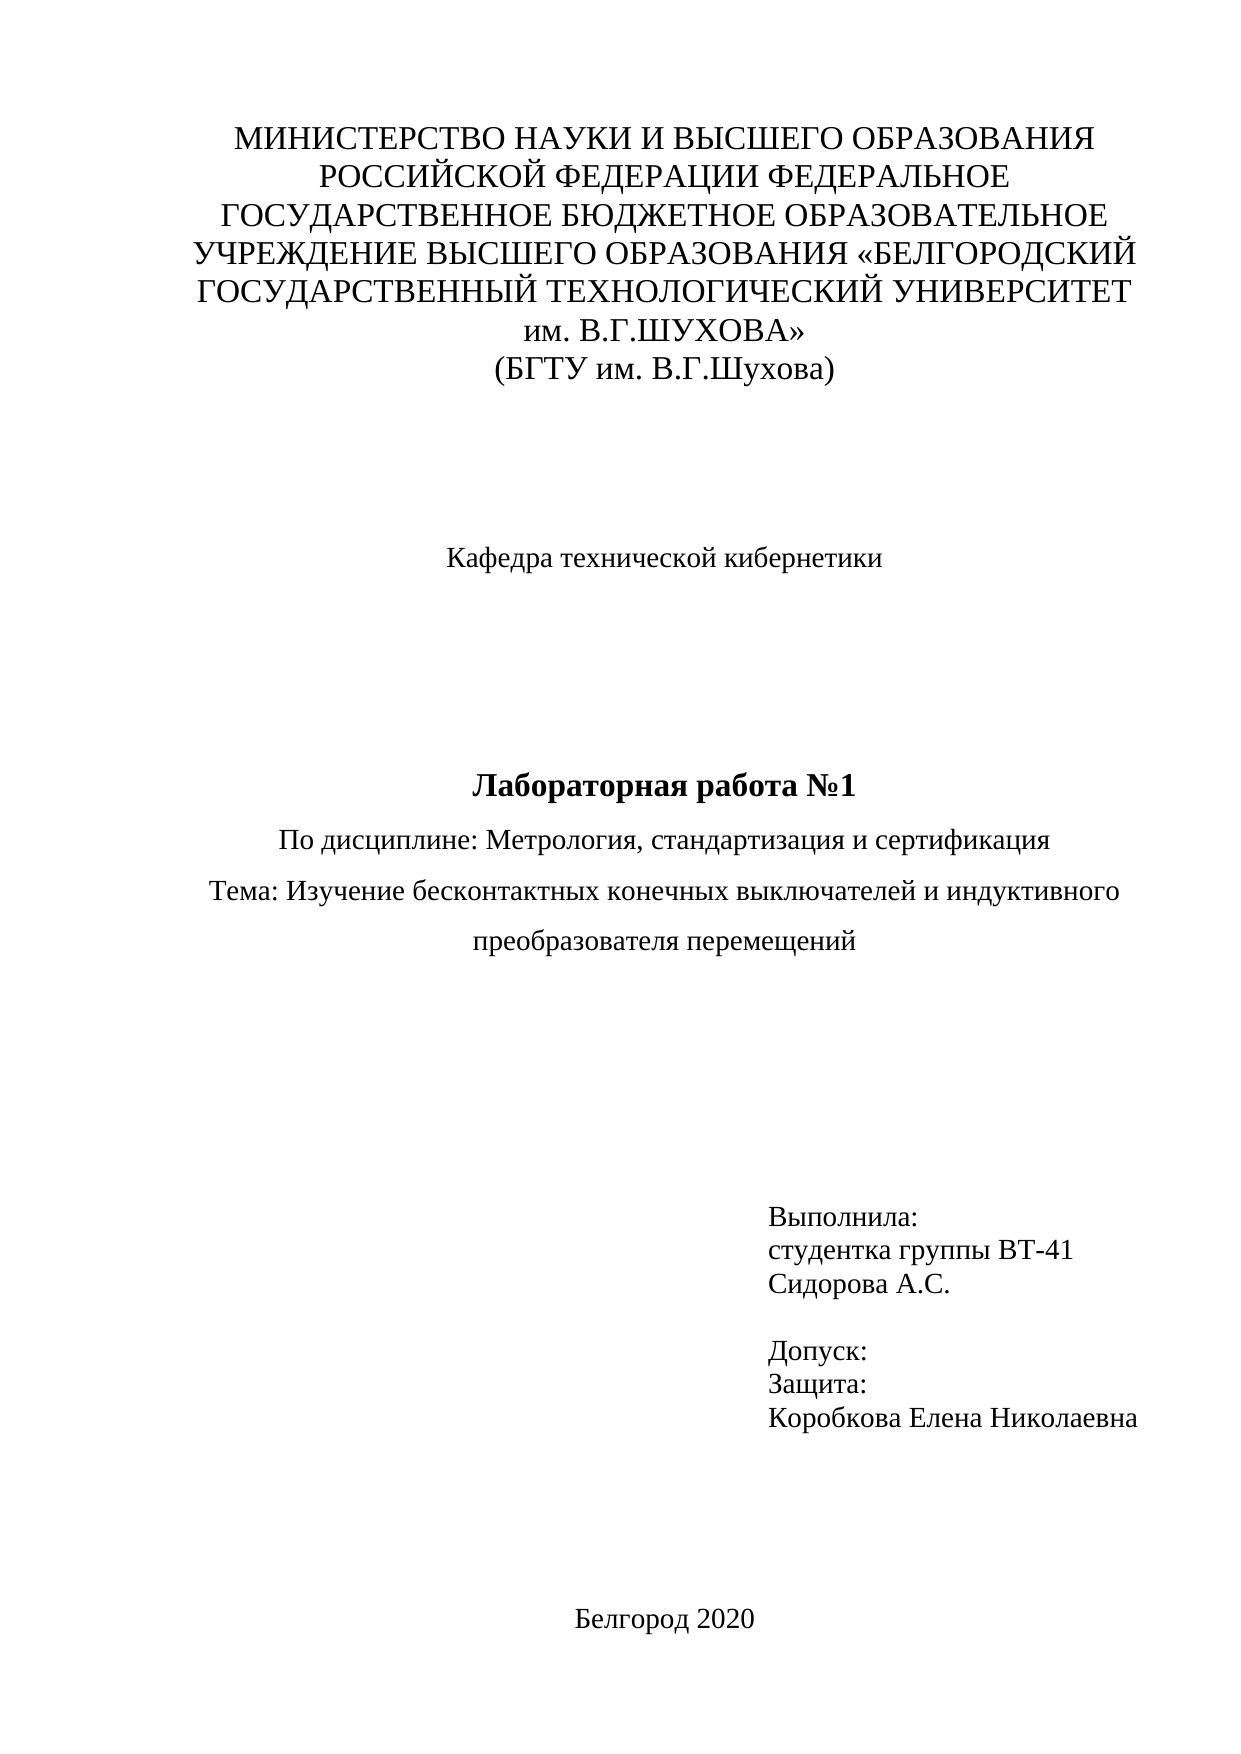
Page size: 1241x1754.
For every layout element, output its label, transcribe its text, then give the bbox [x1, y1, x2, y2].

text МИНИСТЕРСТВО НАУКИ И ВЫСШЕГО ОБРАЗОВАНИЯ РОССИЙСКОЙ ФЕДЕРАЦИИ ФЕДЕРАЛЬНОЕ ГОСУДАРСТВЕННОЕ БЮДЖЕТНОЕ ОБРАЗОВАТЕЛЬНОЕ УЧРЕЖДЕНИЕ ВЫСШЕГО ОБРАЗОВАНИЯ «БЕЛГОРОДСКИЙ ГОСУДАРСТВЕННЫЙ ТЕХНОЛОГИЧЕСКИЙ УНИВЕРСИТЕТ им. В.Г.ШУХОВА» [177, 118, 1152, 348]
text студентка группы ВТ-41 [768, 1232, 1152, 1266]
text Кафедра технической кибернетики [177, 540, 1152, 573]
text Допуск: Защита: [768, 1333, 1152, 1400]
text Выполнила: [768, 1199, 1152, 1232]
text Сидорова А.С. [768, 1266, 1152, 1299]
text Коробкова Елена Николаевна [768, 1400, 1152, 1433]
text (БГТУ им. В.Г.Шухова) [177, 348, 1152, 386]
text Лабораторная работа №1 [177, 765, 1152, 803]
text Тема: Изучение бесконтактных конечных выключателей и индуктивного преобразователя перемещений [177, 873, 1152, 957]
text Белгород 2020 [177, 1601, 1152, 1635]
text По дисциплине: Метрология, стандартизация и сертификация [177, 822, 1152, 856]
